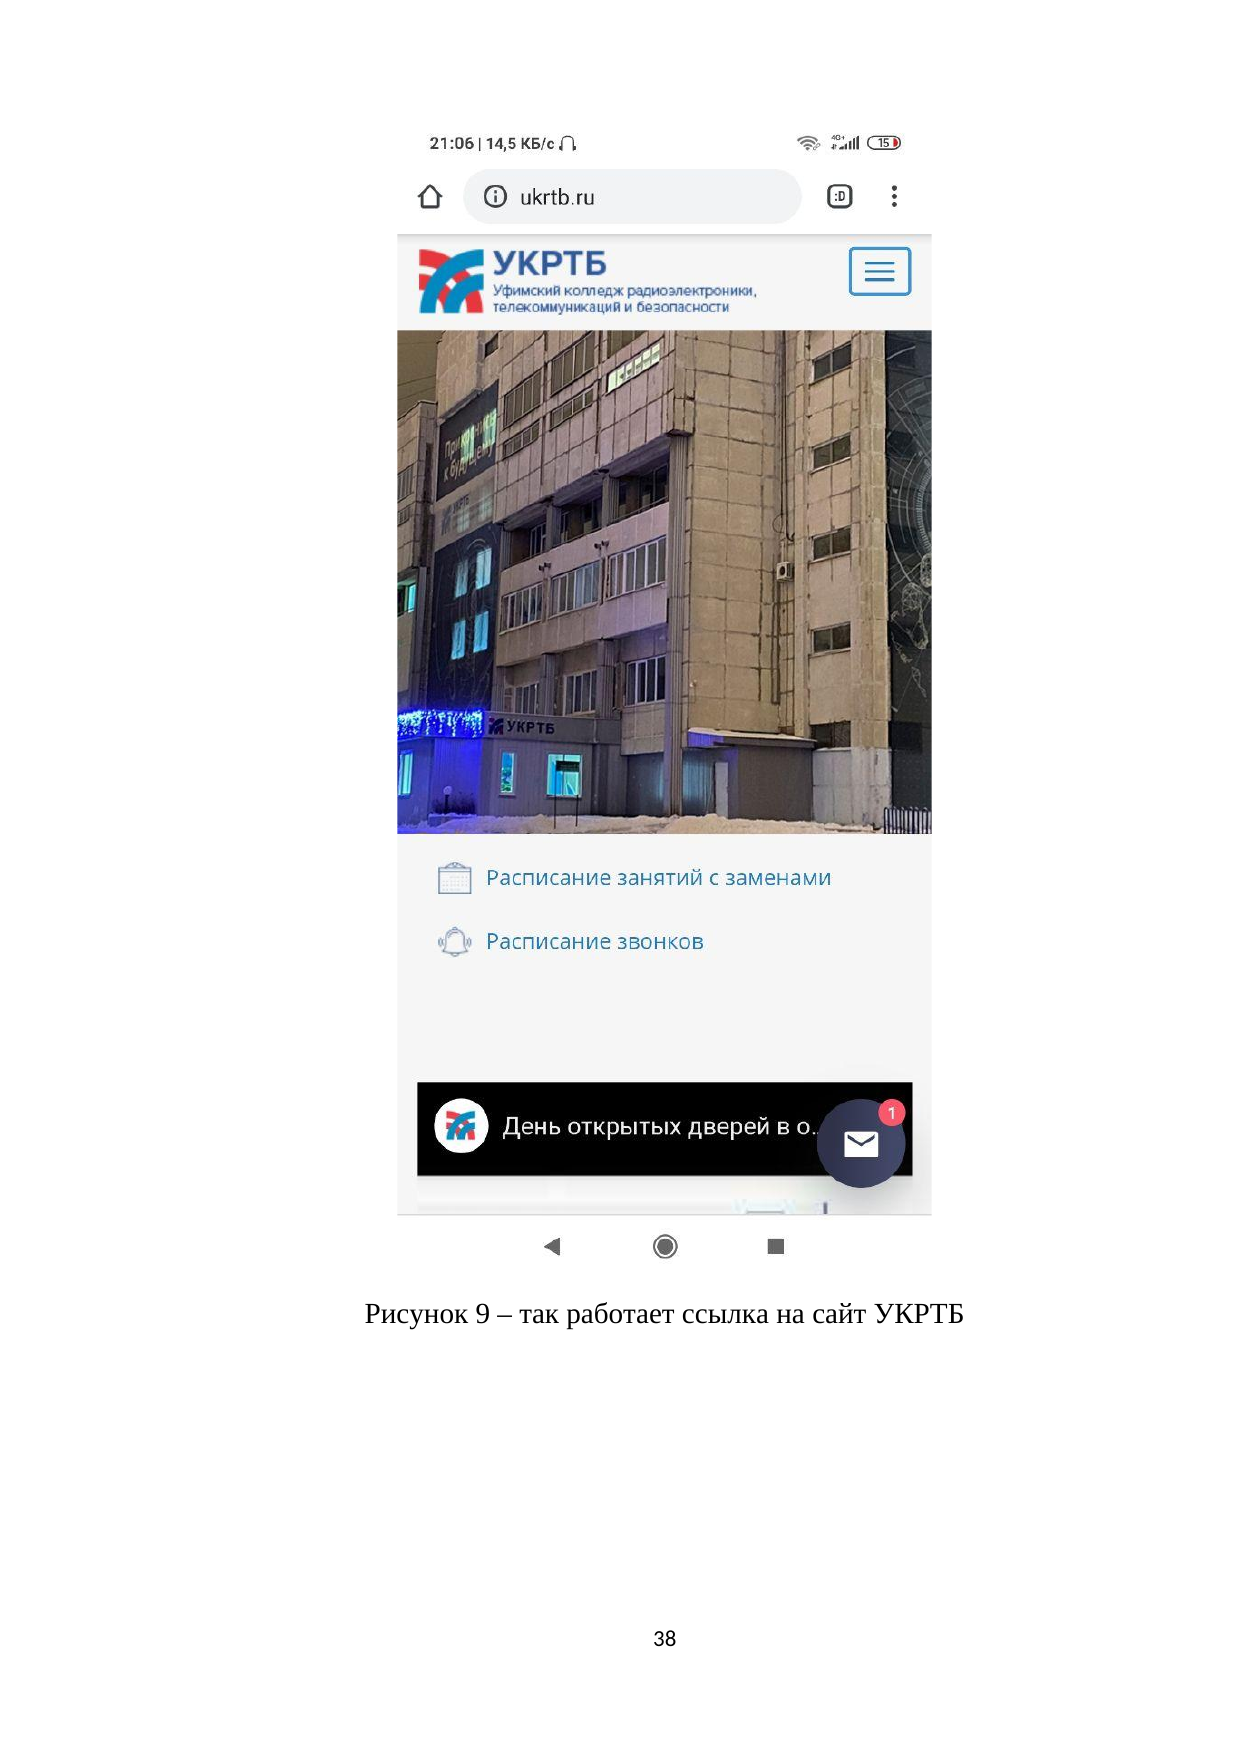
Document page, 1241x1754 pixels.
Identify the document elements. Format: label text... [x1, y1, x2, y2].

text Рисунок 9 – так работает ссылка на сайт УКРТБ [177, 1297, 1152, 1330]
picture [397, 118, 932, 1278]
